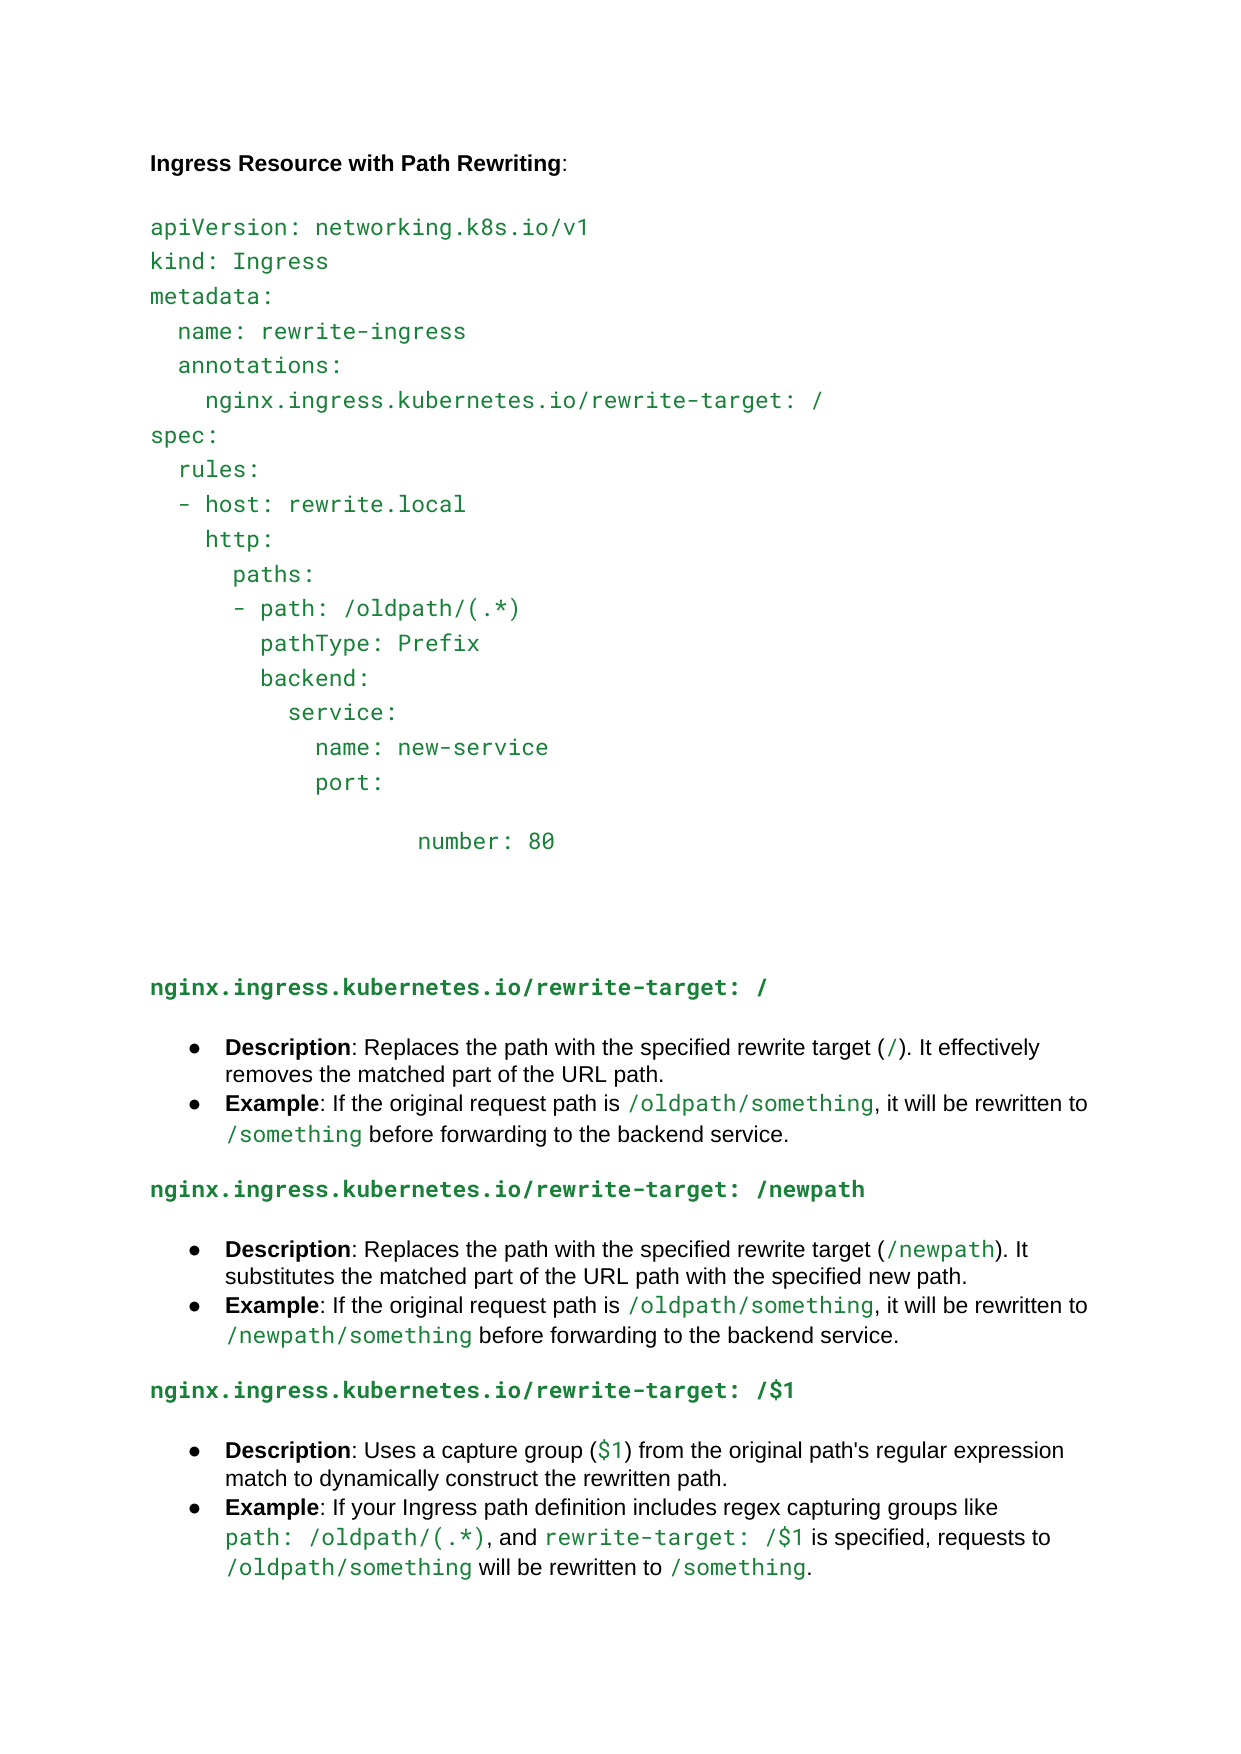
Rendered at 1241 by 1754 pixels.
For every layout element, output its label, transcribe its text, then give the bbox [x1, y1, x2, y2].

text nginx.ingress.kubernetes.io/rewrite-target: /$1 [150, 1375, 1090, 1405]
text Ingress Resource with Path Rewriting: apiVersion: networking.k8s.io/v1 [150, 150, 1090, 241]
text spec: [150, 419, 1090, 449]
text backend: [150, 662, 1090, 692]
text nginx.ingress.kubernetes.io/rewrite-target: /newpath [150, 1173, 1090, 1203]
text metadata: [150, 280, 1090, 311]
list Example: If your Ingress path definition includes regex capturing groups like path: /oldpath/(.*), and rewrite-target: /$1 is specified, requests to /oldpath/something will be rewritten to /something. [187, 1491, 1090, 1582]
list Description: Uses a capture group ($1) from the original path's regular expression match to dynamically construct the rewritten path. [187, 1434, 1090, 1491]
list Example: If the original request path is /oldpath/something, it will be rewritten to /newpath/something before forwarding to the backend service. [187, 1289, 1090, 1350]
text annotations: [150, 350, 1090, 380]
text - host: rewrite.local [150, 488, 1090, 519]
text nginx.ingress.kubernetes.io/rewrite-target: / [150, 972, 1090, 1002]
text number: 80 [225, 826, 1090, 856]
text http: [150, 523, 1090, 553]
list Example: If the original request path is /oldpath/something, it will be rewritten to /something before forwarding to the backend service. [187, 1088, 1090, 1148]
text pathType: Prefix [150, 627, 1090, 657]
text service: [150, 697, 1090, 727]
text name: rewrite-ingress [150, 315, 1090, 345]
text kind: Ingress [150, 246, 1090, 276]
text paths: [150, 558, 1090, 588]
text name: new-service [150, 731, 1090, 762]
list Description: Replaces the path with the specified rewrite target (/newpath). It substitutes the matched part of the URL path with the specified new path. [187, 1233, 1090, 1289]
text rules: [150, 454, 1090, 484]
list Description: Replaces the path with the specified rewrite target (/). It effectively removes the matched part of the URL path. [187, 1031, 1090, 1088]
text - path: /oldpath/(.*) [150, 593, 1090, 623]
text nginx.ingress.kubernetes.io/rewrite-target: / [150, 384, 1090, 415]
text port: [150, 766, 1090, 796]
